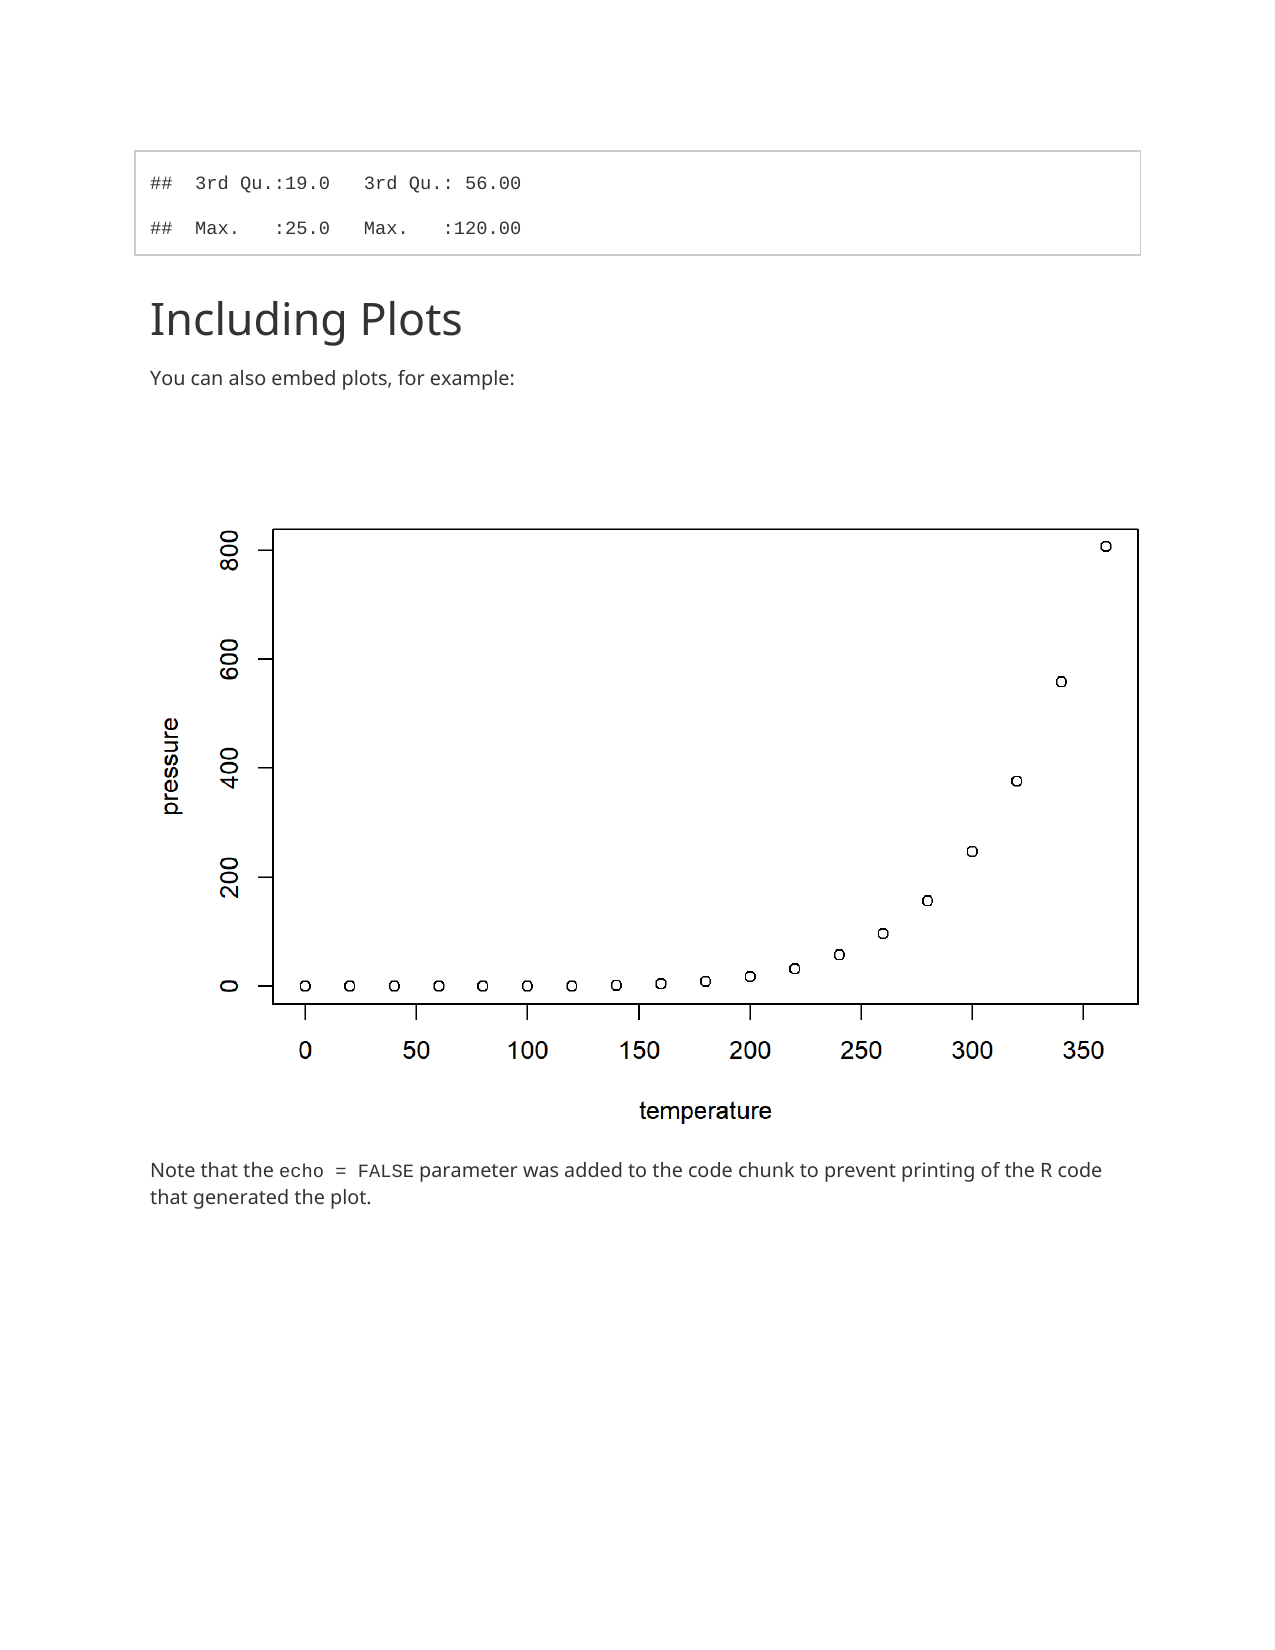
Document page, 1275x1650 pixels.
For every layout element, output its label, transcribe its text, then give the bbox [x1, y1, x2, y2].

text Note that the echo = FALSE parameter was added to the code chunk to prevent printing of the R code that generated the plot. [150, 1157, 1125, 1211]
picture [150, 406, 1200, 1157]
text You can also embed plots, for example: [150, 364, 1125, 391]
text ## 3rd Qu.:19.0 3rd Qu.: 56.00 [136, 152, 1140, 195]
subtitle Including Plots [150, 287, 1125, 348]
text ## Max. :25.0 Max. :120.00 [136, 195, 1140, 254]
